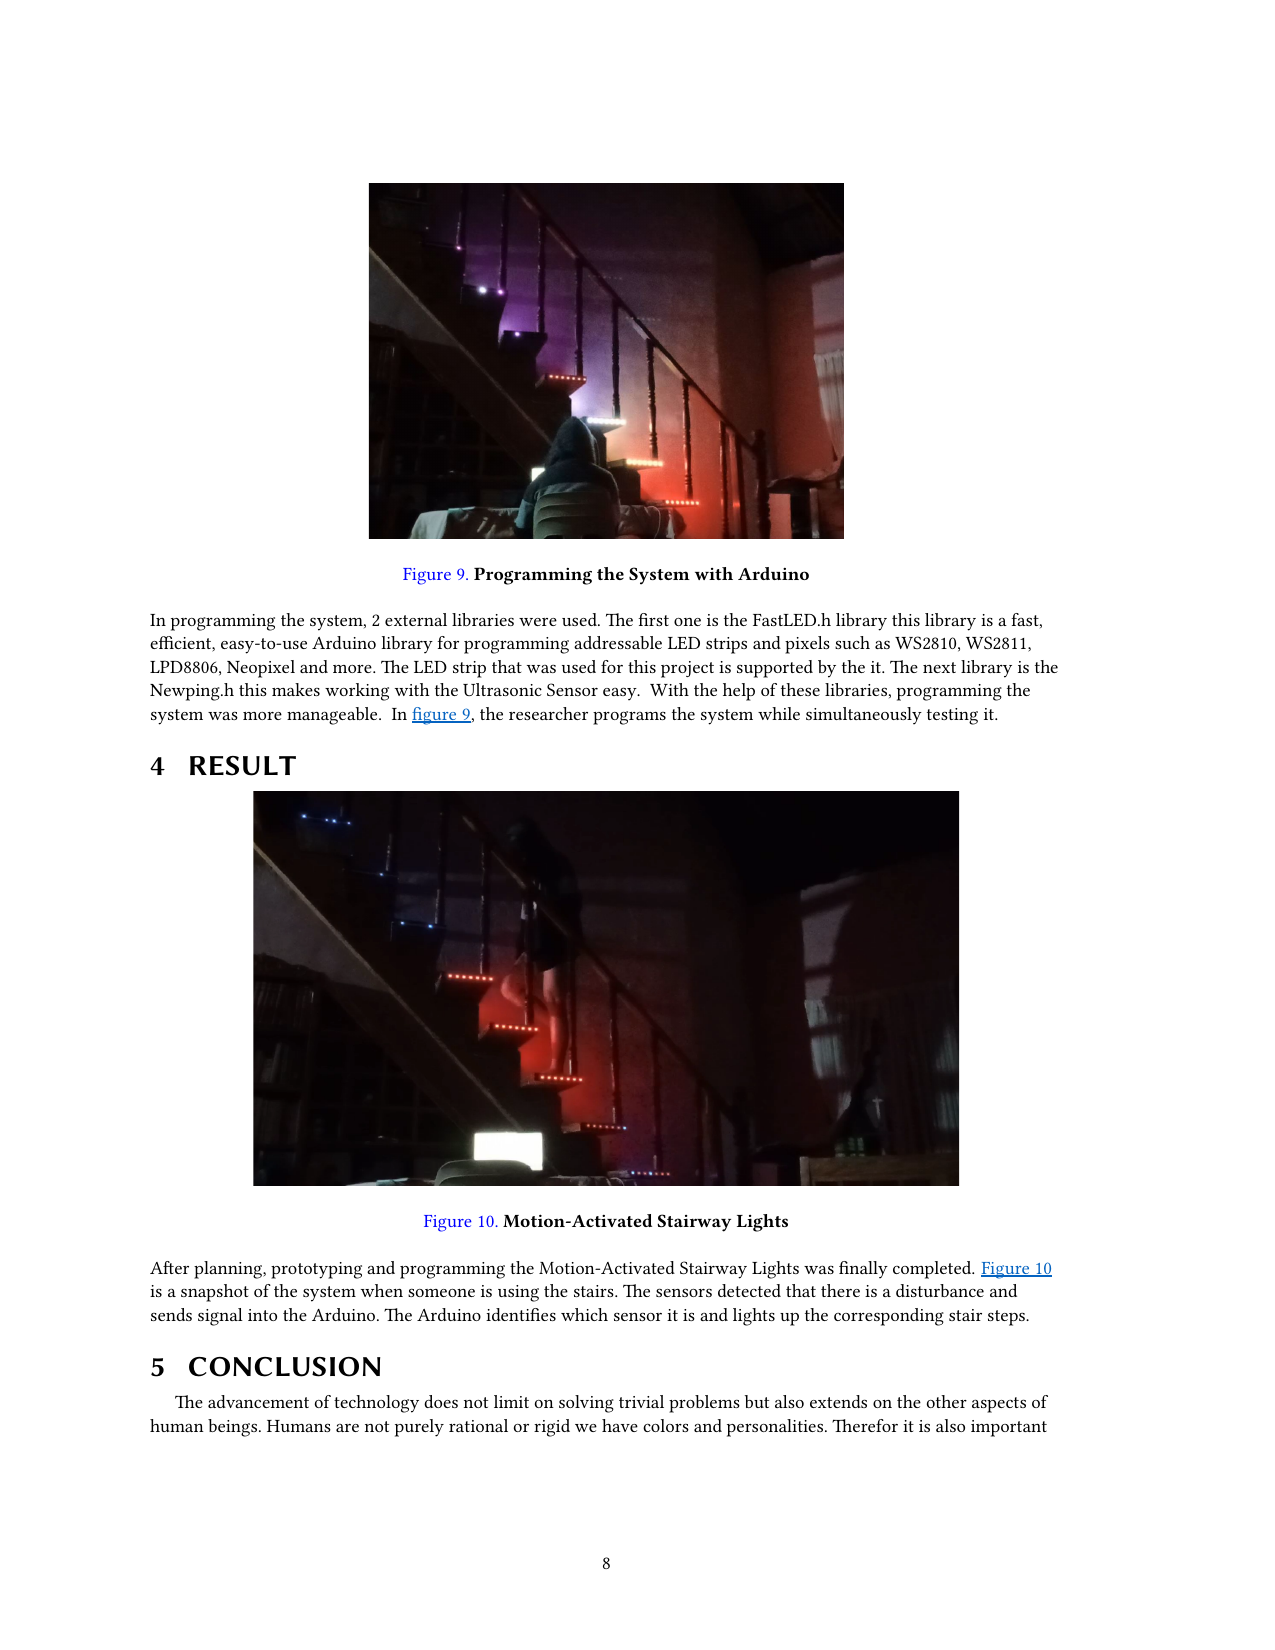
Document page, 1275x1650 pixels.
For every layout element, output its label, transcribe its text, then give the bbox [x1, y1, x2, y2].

text CONCLUSION [150, 1351, 1062, 1384]
text In programming the system, 2 external libraries were used. The first one is the FastLED.h library this library is a fast, efficient, easy-to-use Arduino library for programming addressable LED strips and pixels such as WS2810, WS2811, LPD8806, Neopixel and more. The LED strip that was used for this project is supported by the it. The next library is the Newping.h this makes working with the Ultrasonic Sensor easy. With the help of these libraries, programming the system was more manageable. In figure 9, the researcher programs the system while simultaneously testing it. [150, 609, 1062, 724]
list RESULT [150, 749, 1062, 783]
text Figure 10. Motion-Activated Stairway Lights [150, 1211, 1062, 1232]
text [150, 1392, 1062, 1437]
text After planning, prototyping and programming the Motion-Activated Stairway Lights was finally completed. Figure 10 is a snapshot of the system when someone is using the stairs. The sensors detected that there is a disturbance and sends signal into the Arduino. The Arduino identifies which sensor it is and lights up the corresponding stair steps. [150, 1257, 1062, 1326]
text Figure 9. Programming the System with Arduino [150, 563, 1062, 584]
picture [253, 791, 960, 1186]
picture [368, 183, 844, 539]
